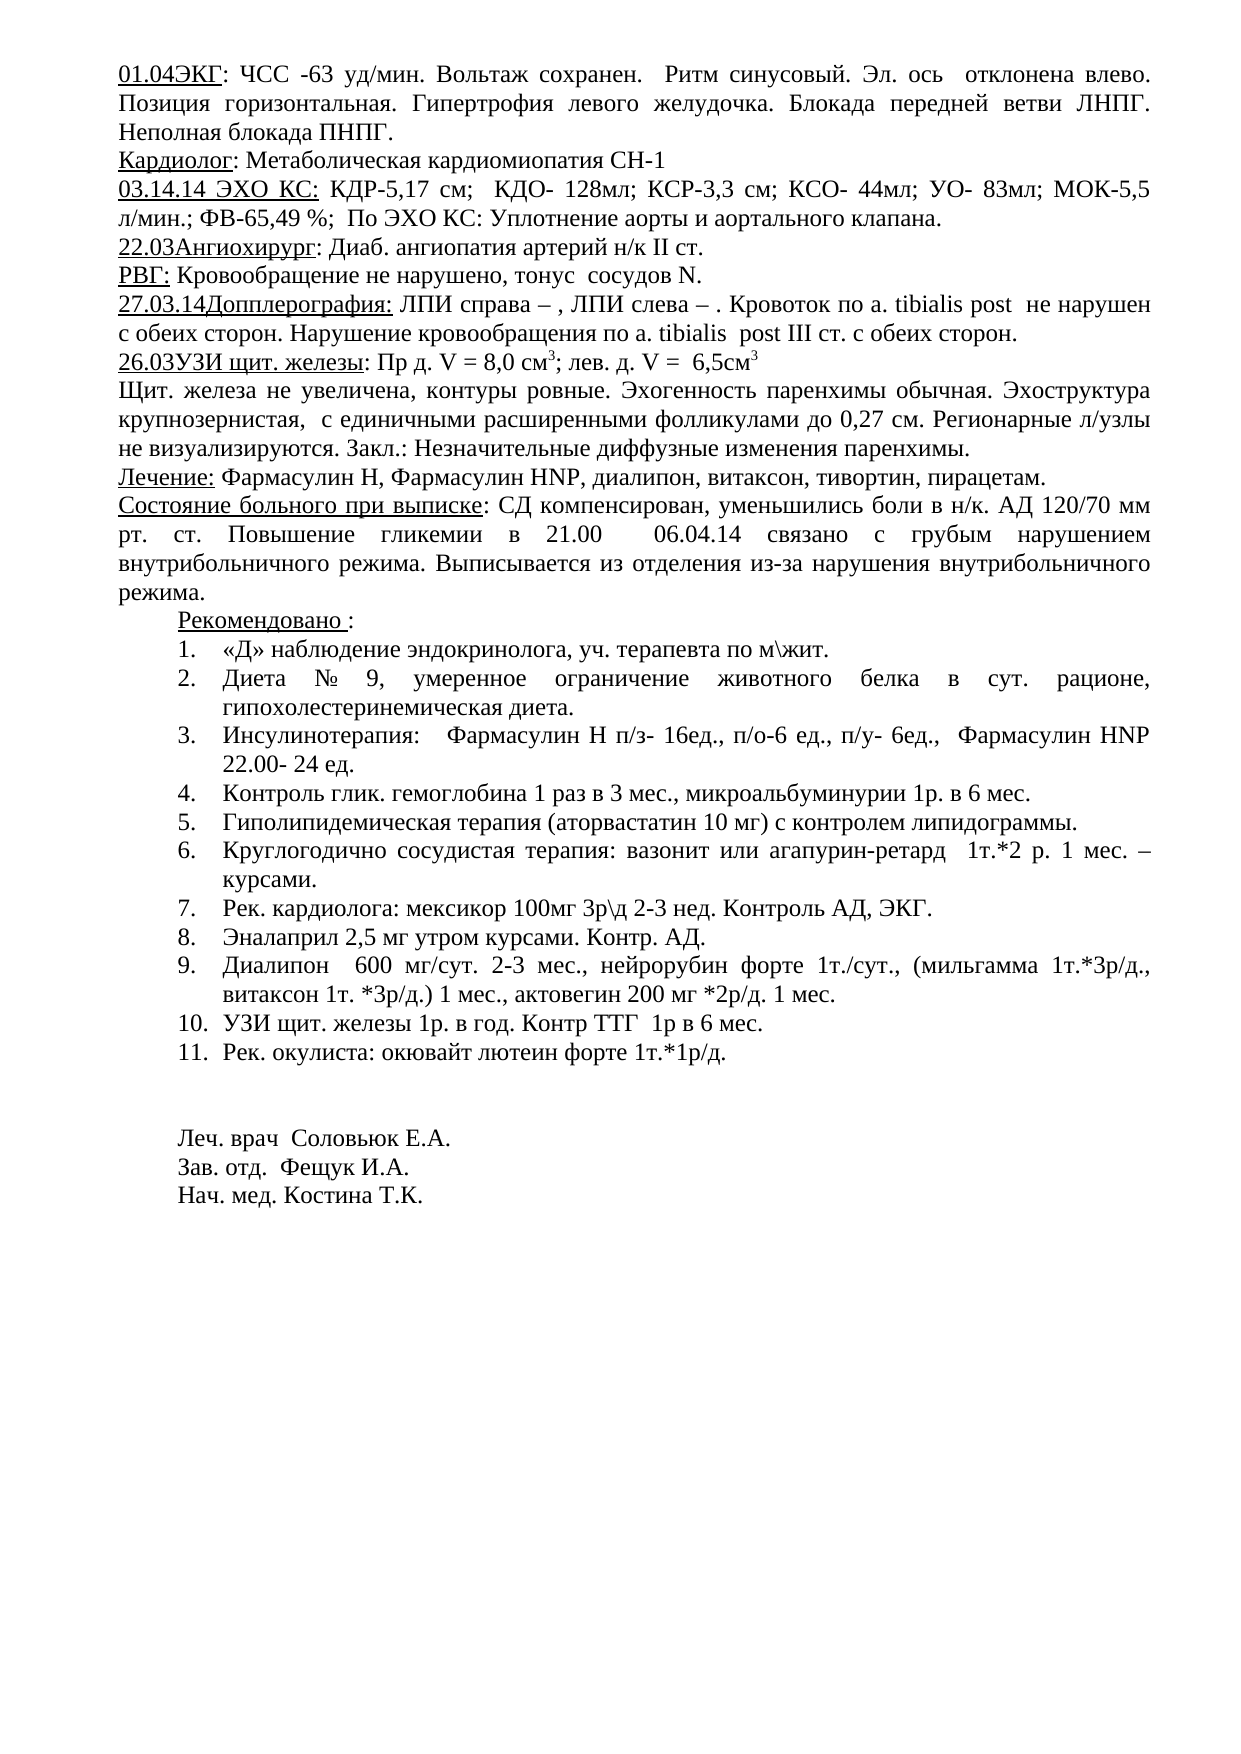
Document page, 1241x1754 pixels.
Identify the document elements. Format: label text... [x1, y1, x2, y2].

text Щит. железа не увеличена, контуры ровные. Эхогенность паренхимы обычная. Эхоструктура крупнозернистая, с единичными расширенными фолликулами до 0,27 см. Регионарные л/узлы не визуализируются. Закл.: Незначительные диффузные изменения паренхимы. [118, 375, 1152, 462]
text Состояние больного при выписке: СД компенсирован, уменьшились боли в н/к. АД 120/70 мм рт. ст. Повышение гликемии в 21.00 06.04.14 связано с грубым нарушением внутрибольничного режима. Выписывается из отделения из-за нарушения внутрибольничного режима. [118, 490, 1152, 605]
list Инсулинотерапия: Фармасулин Н п/з- 16ед., п/о-6 ед., п/у- 6ед., Фармасулин НNР 22.00- 24 ед. [177, 720, 1152, 778]
subtitle Леч. врач Соловьюк Е.А. [177, 1123, 1152, 1152]
text 27.03.14Допплерография: ЛПИ справа – , ЛПИ слева – . Кровоток по а. tibialis роst не нарушен с обеих сторон. Нарушение кровообращения по а. tibialis роst III ст. с обеих сторон. [118, 289, 1152, 347]
list Контроль глик. гемоглобина 1 раз в 3 мес., микроальбуминурии 1р. в 6 мес. [177, 778, 1152, 807]
list УЗИ щит. железы 1р. в год. Контр ТТГ 1р в 6 мес. [177, 1008, 1152, 1037]
text 03.14.14 ЭХО КС: КДР-5,17 см; КДО- 128мл; КСР-3,3 см; КСО- 44мл; УО- 83мл; МОК-5,5 л/мин.; ФВ-65,49 %; По ЭХО КС: Уплотнение аорты и аортального клапана. [118, 174, 1152, 232]
list Гиполипидемическая терапия (аторвастатин 10 мг) с контролем липидограммы. [177, 807, 1152, 835]
text РВГ: Кровообращение не нарушено, тонус сосудов N. [118, 260, 1152, 289]
text Нач. мед. Костина Т.К. [177, 1180, 1152, 1209]
text Зав. отд. Фещук И.А. [177, 1152, 1152, 1180]
list Рек. кардиолога: мексикор 100мг 3р\д 2-3 нед. Контроль АД, ЭКГ. [177, 893, 1152, 922]
text 01.04ЭКГ: ЧСС -63 уд/мин. Вольтаж сохранен. Ритм синусовый. Эл. ось отклонена влево. Позиция горизонтальная. Гипертрофия левого желудочка. Блокада передней ветви ЛНПГ. Неполная блокада ПНПГ. [118, 59, 1152, 145]
text 22.03Ангиохирург: Диаб. ангиопатия артерий н/к II ст. [118, 232, 1152, 260]
text 26.03УЗИ щит. железы: Пр д. V = 8,0 см3; лев. д. V = 6,5см3 [118, 347, 1152, 375]
list Круглогодично сосудистая терапия: вазонит или агапурин-ретард 1т.*2 р. 1 мес. – курсами. [177, 835, 1152, 893]
list Диалипон 600 мг/сут. 2-3 мес., нейрорубин форте 1т./сут., (мильгамма 1т.*3р/д., витаксон 1т. *3р/д.) 1 мес., актовегин 200 мг *2р/д. 1 мес. [177, 950, 1152, 1008]
list Эналаприл 2,5 мг утром курсами. Контр. АД. [177, 922, 1152, 950]
list Рек. окулиста: окювайт лютеин форте 1т.*1р/д. [177, 1037, 1152, 1065]
list «Д» наблюдение эндокринолога, уч. терапевта по м\жит. [177, 634, 1152, 663]
text Лечение: Фармасулин Н, Фармасулин НNР, диалипон, витаксон, тивортин, пирацетам. [118, 462, 1152, 490]
list Диета № 9, умеренное ограничение животного белка в сут. рационе, гипохолестеринемическая диета. [177, 663, 1152, 720]
text Рекомендовано : [177, 605, 1152, 634]
text Кардиолог: Метаболическая кардиомиопатия СН-1 [118, 145, 1152, 174]
